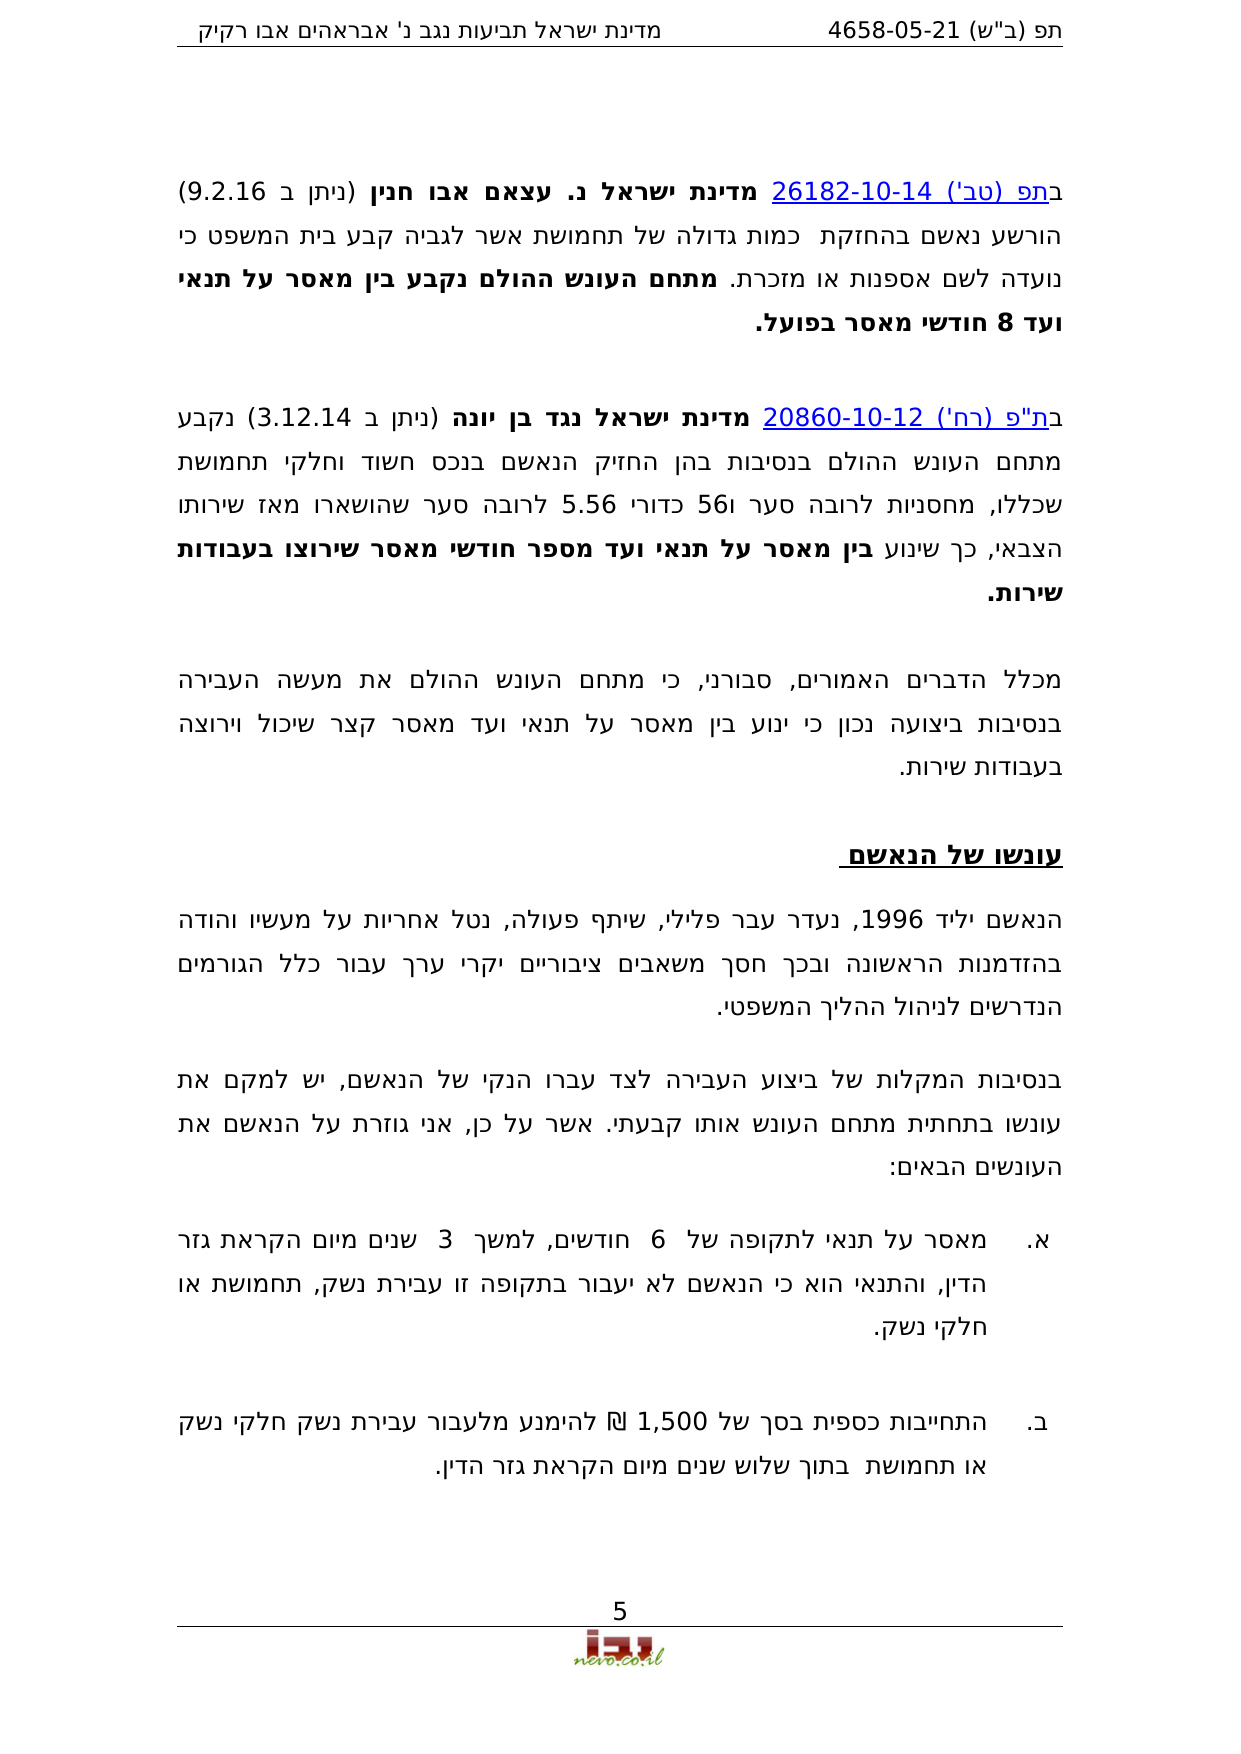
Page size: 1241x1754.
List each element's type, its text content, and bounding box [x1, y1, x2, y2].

list מאסר על תנאי לתקופה של 6 חודשים, למשך 3 שנים מיום הקראת גזר הדין, והתנאי הוא כי הנאשם לא יעבור בתקופה זו עבירת נשק, תחמושת או חלקי נשק. [177, 1225, 1026, 1342]
text בנסיבות המקלות של ביצוע העבירה לצד עברו הנקי של הנאשם, יש למקם את עונשו בתחתית מתחם העונש אותו קבעתי. אשר על כן, אני גוזרת על הנאשם את העונשים הבאים: [177, 1065, 1063, 1182]
picture [574, 1629, 666, 1667]
text בת"פ (רח') 20860-10-12 מדינת ישראל נגד בן יונה (ניתן ב 3.12.14) נקבע מתחם העונש ההולם בנסיבות בהן החזיק הנאשם בנכס חשוד וחלקי תחמושת שכללו, מחסניות לרובה סער ו56 כדורי 5.56 לרובה סער שהושארו מאז שירותו הצבאי, כך שינוע בין מאסר על תנאי ועד מספר חודשי מאסר שירוצו בעבודות שירות. [177, 403, 1063, 607]
list התחייבות כספית בסך של 1,500 ₪ להימנע מלעבור עבירת נשק חלקי נשק או תחמושת בתוך שלוש שנים מיום הקראת גזר הדין. [177, 1407, 1026, 1480]
text הנאשם יליד 1996, נעדר עבר פלילי, שיתף פעולה, נטל אחריות על מעשיו והודה בהזדמנות הראשונה ובכך חסך משאבים ציבוריים יקרי ערך עבור כלל הגורמים הנדרשים לניהול ההליך המשפטי. [177, 905, 1063, 1022]
text עונשו של הנאשם [177, 839, 1063, 871]
text בתפ (טב') 26182-10-14 מדינת ישראל נ. עצאם אבו חנין (ניתן ב 9.2.16) הורשע נאשם בהחזקת כמות גדולה של תחמושת אשר לגביה קבע בית המשפט כי נועדה לשם אספנות או מזכרת. מתחם העונש ההולם נקבע בין מאסר על תנאי ועד 8 חודשי מאסר בפועל. [177, 177, 1063, 338]
text מכלל הדברים האמורים, סבורני, כי מתחם העונש ההולם את מעשה העבירה בנסיבות ביצועה נכון כי ינוע בין מאסר על תנאי ועד מאסר קצר שיכול וירוצה בעבודות שירות. [177, 665, 1063, 782]
